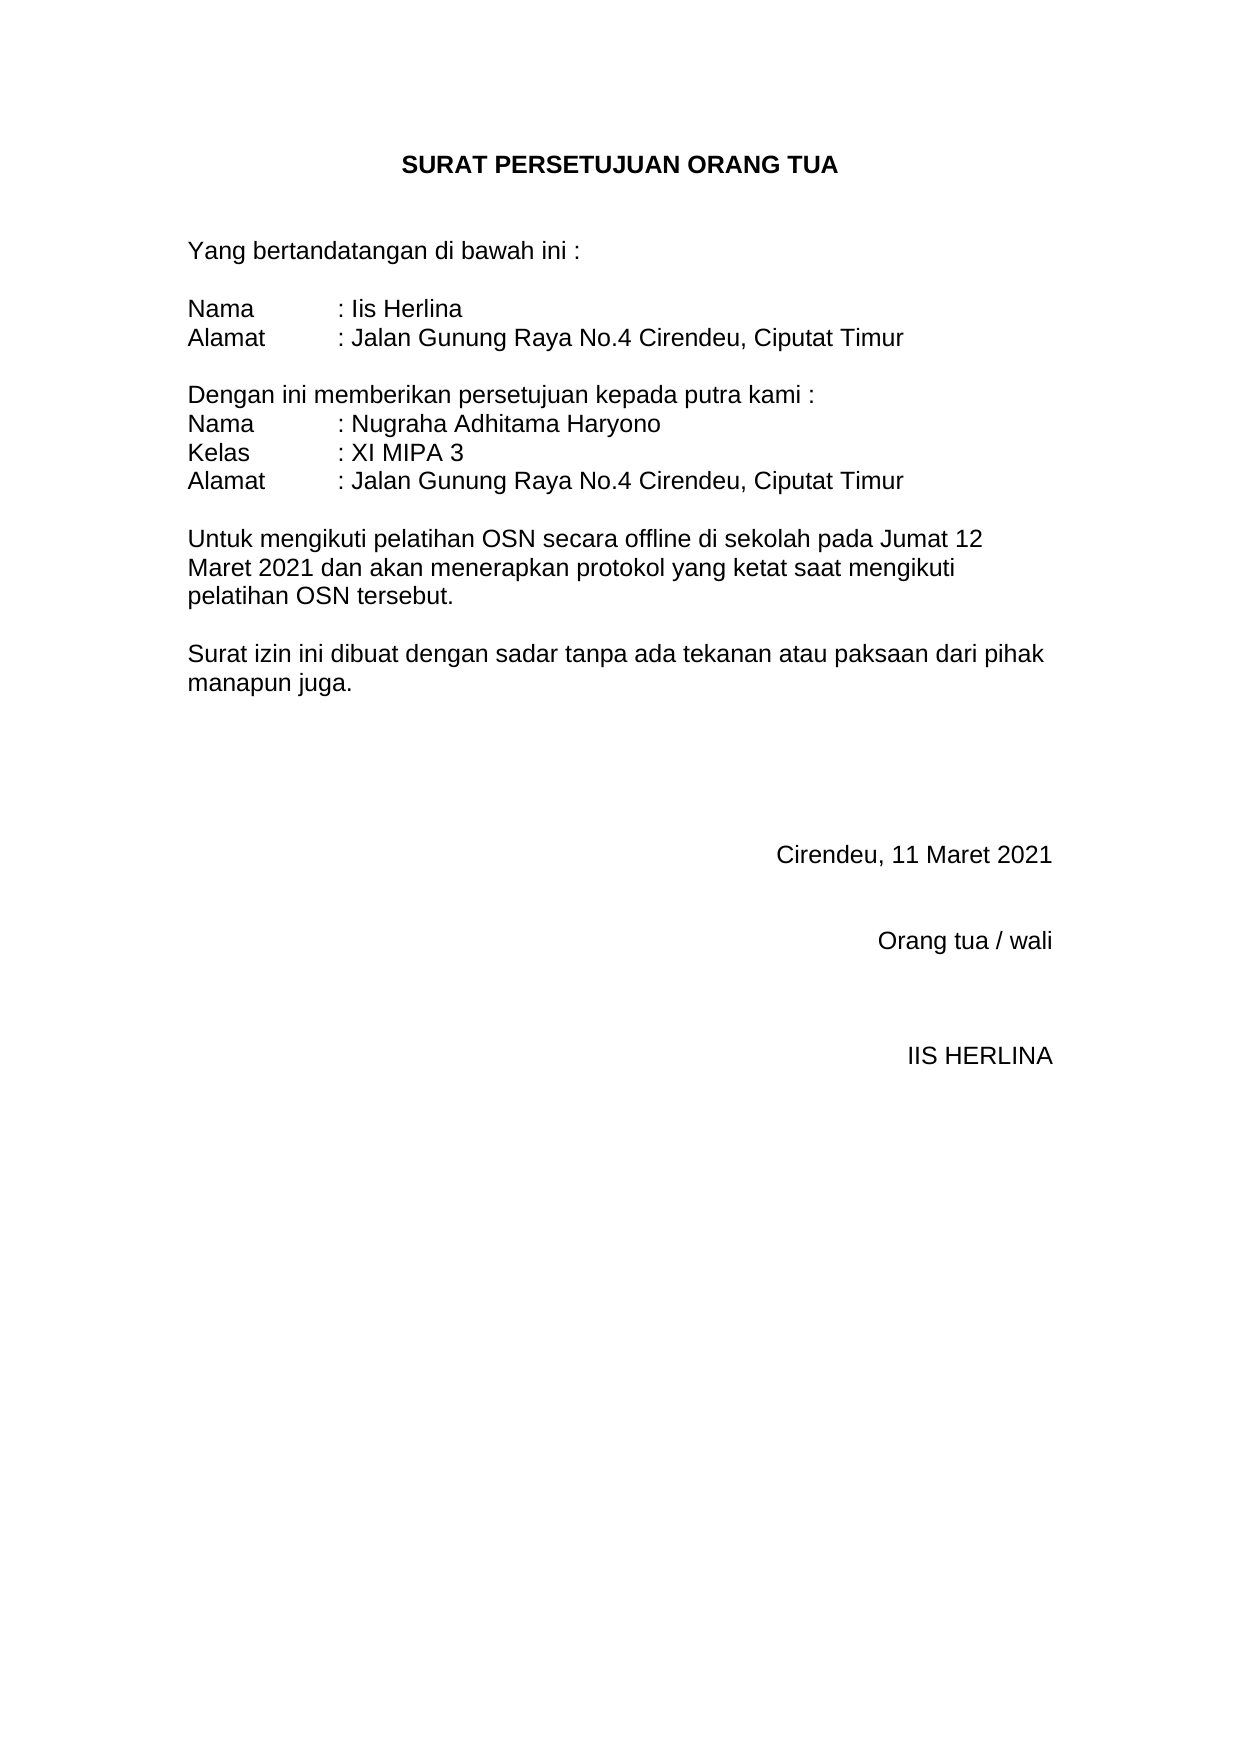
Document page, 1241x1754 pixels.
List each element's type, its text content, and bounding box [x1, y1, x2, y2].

text Dengan ini memberikan persetujuan kepada putra kami : [187, 380, 1053, 409]
text Nama : Iis Herlina [187, 294, 1053, 322]
text Surat izin ini dibuat dengan sadar tanpa ada tekanan atau paksaan dari pihak manapun juga. [187, 639, 1053, 696]
text Cirendeu, 11 Maret 2021 [187, 840, 1053, 869]
text Yang bertandatangan di bawah ini : [187, 236, 1053, 265]
text IIS HERLINA [187, 1041, 1053, 1070]
text Kelas : XI MIPA 3 [187, 437, 1053, 466]
text SURAT PERSETUJUAN ORANG TUA [187, 150, 1053, 179]
text Alamat : Jalan Gunung Raya No.4 Cirendeu, Ciputat Timur [187, 322, 1053, 351]
text Untuk mengikuti pelatihan OSN secara offline di sekolah pada Jumat 12 Maret 2021 dan akan menerapkan protokol yang ketat saat mengikuti pelatihan OSN tersebut. [187, 524, 1053, 610]
text Alamat : Jalan Gunung Raya No.4 Cirendeu, Ciputat Timur [187, 466, 1053, 495]
text Orang tua / wali [187, 926, 1053, 955]
text Nama : Nugraha Adhitama Haryono [187, 409, 1053, 437]
